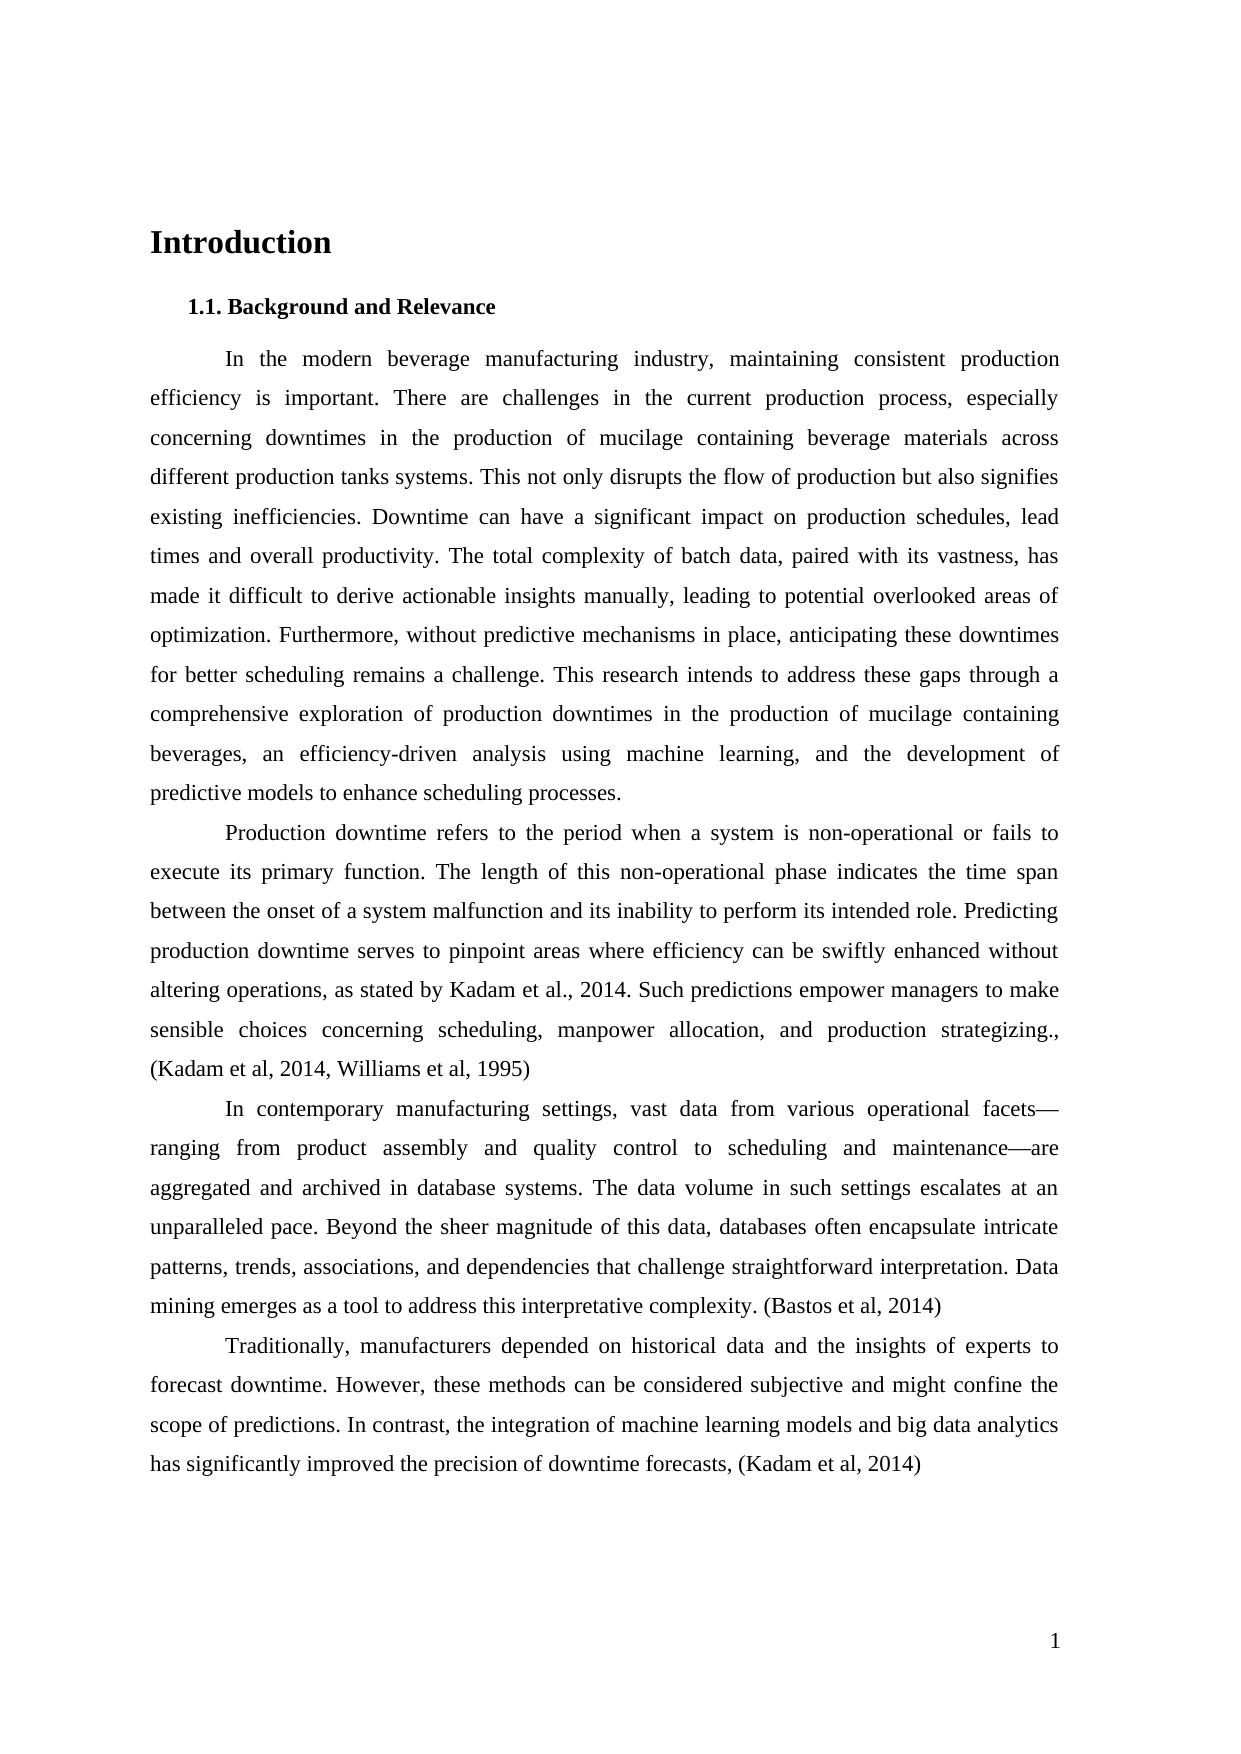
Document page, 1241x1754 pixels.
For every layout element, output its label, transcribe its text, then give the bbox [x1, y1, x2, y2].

text Introduction [150, 223, 1090, 261]
subtitle Background and Relevance [187, 293, 1061, 319]
text In contemporary manufacturing settings, vast data from various operational facets—ranging from product assembly and quality control to scheduling and maintenance—are aggregated and archived in database systems. The data volume in such settings escalates at an unparalleled pace. Beyond the sheer magnitude of this data, databases often encapsulate intricate patterns, trends, associations, and dependencies that challenge straightforward interpretation. Data mining emerges as a tool to address this interpretative complexity. (Bastos et al, 2014) [150, 1095, 1061, 1319]
text Production downtime refers to the period when a system is non-operational or fails to execute its primary function. The length of this non-operational phase indicates the time span between the onset of a system malfunction and its inability to perform its intended role. Predicting production downtime serves to pinpoint areas where efficiency can be swiftly enhanced without altering operations, as stated by Kadam et al., 2014. Such predictions empower managers to make sensible choices concerning scheduling, manpower allocation, and production strategizing., (Kadam et al, 2014, Williams et al, 1995) [150, 818, 1061, 1082]
text In the modern beverage manufacturing industry, maintaining consistent production efficiency is important. There are challenges in the current production process, especially concerning downtimes in the production of mucilage containing beverage materials across different production tanks systems. This not only disrupts the flow of production but also signifies existing inefficiencies. Downtime can have a significant impact on production schedules, lead times and overall productivity. The total complexity of batch data, paired with its vastness, has made it difficult to derive actionable insights manually, leading to potential overlooked areas of optimization. Furthermore, without predictive mechanisms in place, anticipating these downtimes for better scheduling remains a challenge. This research intends to address these gaps through a comprehensive exploration of production downtimes in the production of mucilage containing beverages, an efficiency-driven analysis using machine learning, and the development of predictive models to enhance scheduling processes. [150, 345, 1061, 805]
text Traditionally, manufacturers depended on historical data and the insights of experts to forecast downtime. However, these methods can be considered subjective and might confine the scope of predictions. In contrast, the integration of machine learning models and big data analytics has significantly improved the precision of downtime forecasts, (Kadam et al, 2014) [150, 1332, 1061, 1477]
